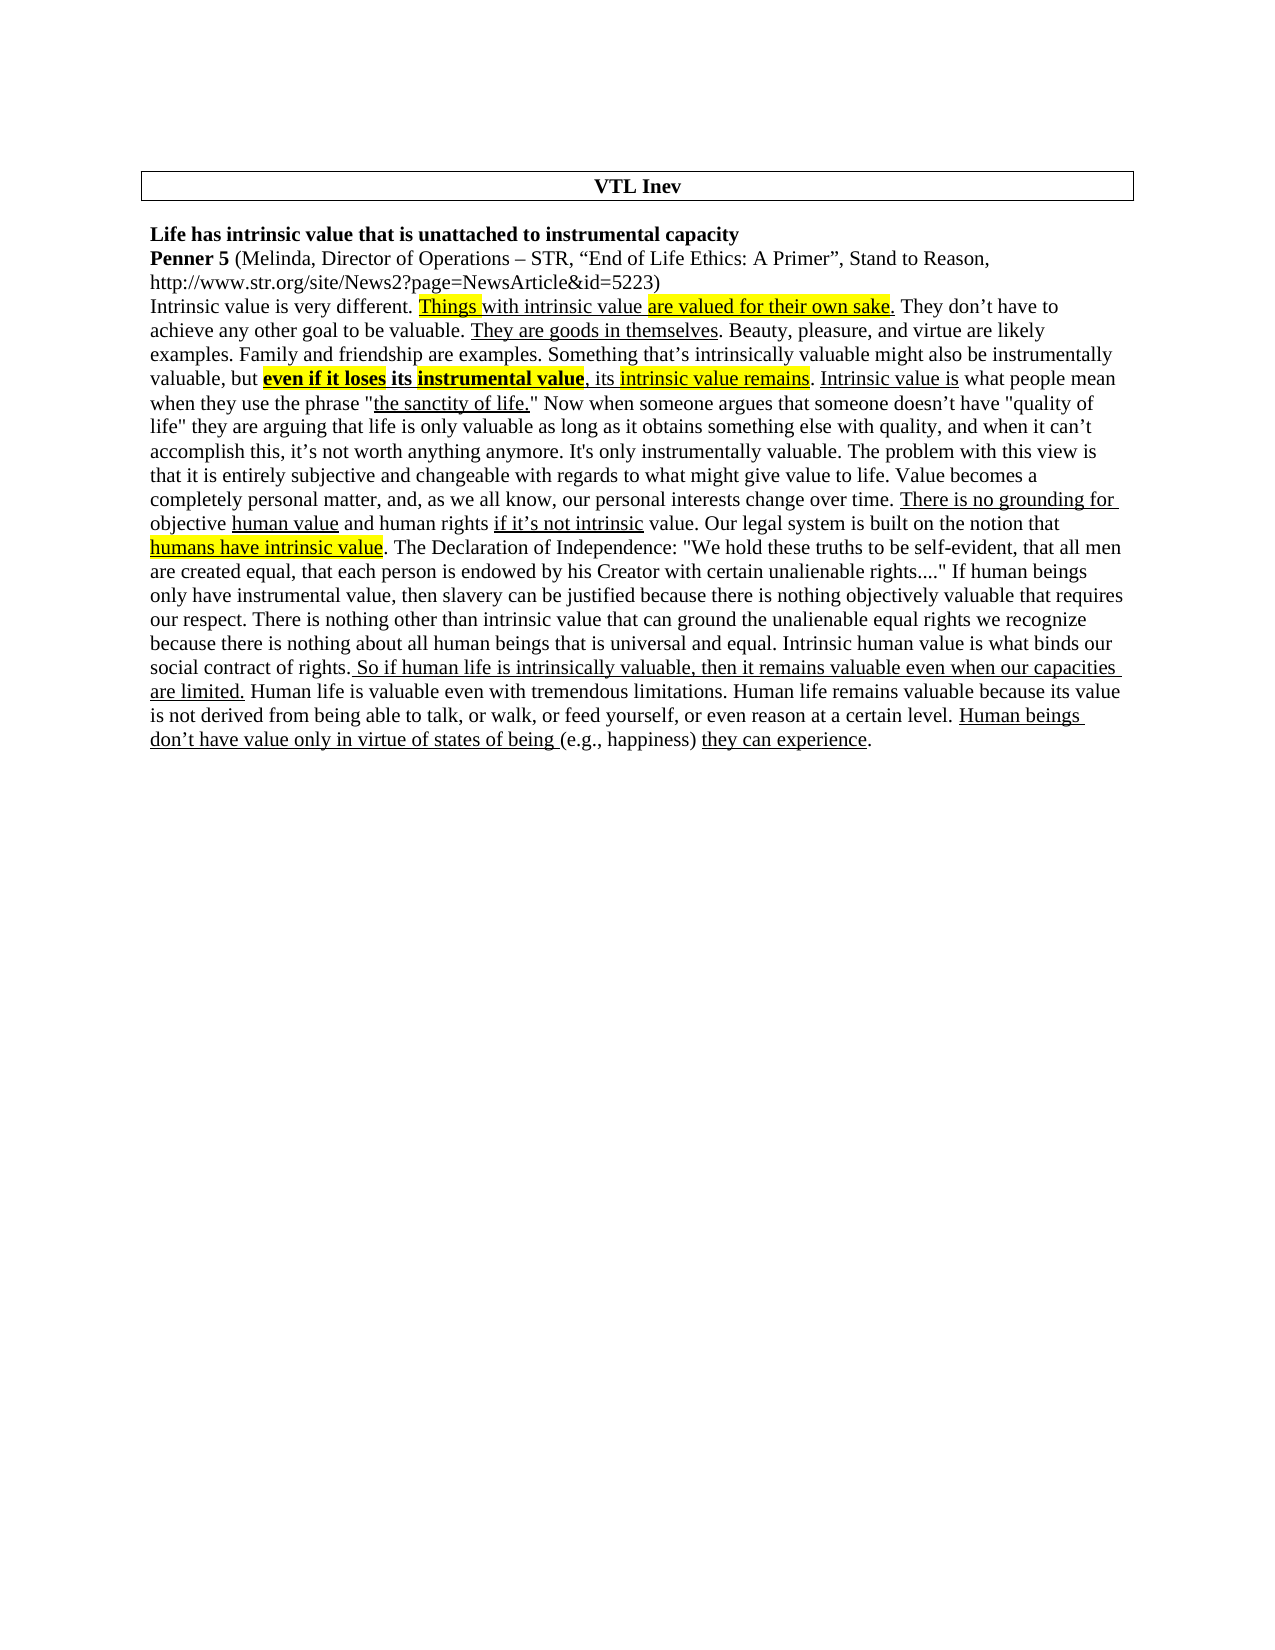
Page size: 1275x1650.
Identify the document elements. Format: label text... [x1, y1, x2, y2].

subtitle VTL Inev [142, 172, 1133, 200]
text Intrinsic value is very different. Things with intrinsic value are valued for their own sake. They don’t have to achieve any other goal to be valuable. They are goods in themselves. Beauty, pleasure, and virtue are likely examples. Family and friendship are examples. Something that’s intrinsically valuable might also be instrumentally valuable, but even if it loses its instrumental value, its intrinsic value remains. Intrinsic value is what people mean when they use the phrase "the sanctity of life." Now when someone argues that someone doesn’t have "quality of life" they are arguing that life is only valuable as long as it obtains something else with quality, and when it can’t accomplish this, it’s not worth anything anymore. It's only instrumentally valuable. The problem with this view is that it is entirely subjective and changeable with regards to what might give value to life. Value becomes a completely personal matter, and, as we all know, our personal interests change over time. There is no grounding for objective human value and human rights if it’s not intrinsic value. Our legal system is built on the notion that humans have intrinsic value. The Declaration of : "We hold these truths to be self-evident, that all men are created equal, that each person is endowed by his Creator with certain unalienable rights...." If human beings only have instrumental value, then slavery can be justified because there is nothing objectively valuable that requires our respect. There is nothing other than intrinsic value that can ground the unalienable equal rights we recognize because there is nothing about all human beings that is universal and equal. Intrinsic human value is what binds our social contract of rights. So if human life is intrinsically valuable, then it remains valuable even when our capacities are limited. Human life is valuable even with tremendous limitations. Human life remains valuable because its value is not derived from being able to talk, or walk, or feed yourself, or even reason at a certain level. Human beings don’t have value only in virtue of states of being (e.g., happiness) they can experience. [150, 294, 1125, 751]
text Penner 5 (Melinda, Director of Operations – STR, “End of Life Ethics: A Primer”, Stand to Reason, http://www.str.org/site/News2?page=NewsArticle&id=5223) [150, 246, 1125, 294]
subtitle Life has intrinsic value that is unattached to instrumental capacity [150, 222, 1125, 246]
